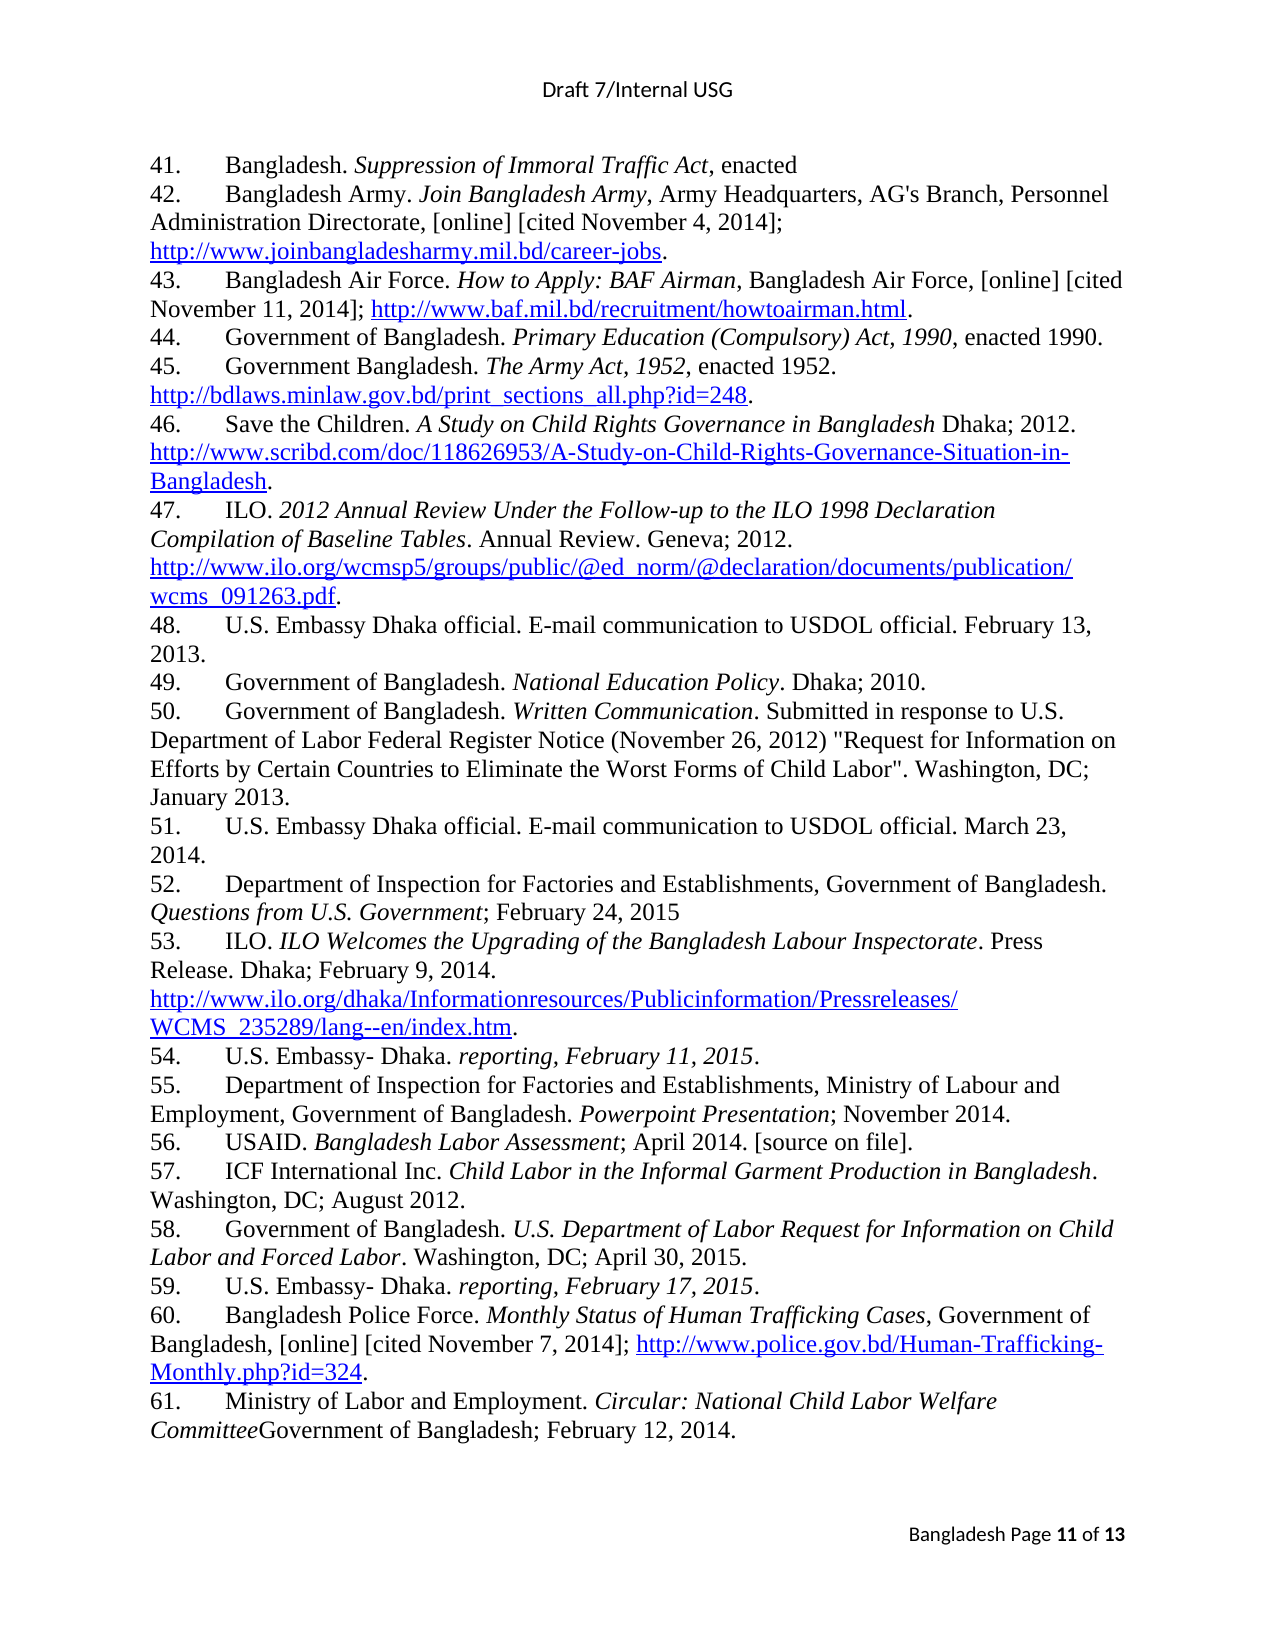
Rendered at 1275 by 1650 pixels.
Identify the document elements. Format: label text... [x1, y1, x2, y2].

text 52. Department of Inspection for Factories and Establishments, Government of Bangladesh. Questions from U.S. Government; February 24, 2015 [150, 869, 1125, 926]
text 57. ICF International Inc. Child Labor in the Informal Garment Production in Bangladesh. Washington, DC; August 2012. [150, 1156, 1125, 1214]
text 42. Bangladesh Army. Join Bangladesh Army, Army Headquarters, AG's Branch, Personnel Administration Directorate, [online] [cited November 4, 2014]; http://www.joinbangladesharmy.mil.bd/career-jobs. [150, 179, 1125, 265]
text 56. USAID. Bangladesh Labor Assessment; April 2014. [source on file]. [150, 1127, 1125, 1156]
text 54. U.S. Embassy- Dhaka. reporting, February 11, 2015. [150, 1041, 1125, 1070]
text 51. U.S. Embassy Dhaka official. E-mail communication to USDOL official. March 23, 2014. [150, 811, 1125, 869]
text 48. U.S. Embassy Dhaka official. E-mail communication to USDOL official. February 13, 2013. [150, 610, 1125, 667]
text 61. Ministry of Labor and Employment. Circular: National Child Labor Welfare CommitteeGovernment of Bangladesh; February 12, 2014. [150, 1386, 1125, 1444]
text 45. Government Bangladesh. The Army Act, 1952, enacted 1952. http://bdlaws.minlaw.gov.bd/print_sections_all.php?id=248. [150, 351, 1125, 409]
text 49. Government of Bangladesh. National Education Policy. Dhaka; 2010. [150, 667, 1125, 696]
text 53. ILO. ILO Welcomes the Upgrading of the Bangladesh Labour Inspectorate. Press Release. Dhaka; February 9, 2014. http://www.ilo.org/dhaka/Informationresources/Publicinformation/Pressreleases/WCMS_235289/lang--en/index.htm. [150, 926, 1125, 1041]
text 55. Department of Inspection for Factories and Establishments, Ministry of Labour and Employment, Government of Bangladesh. Powerpoint Presentation; November 2014. [150, 1070, 1125, 1127]
text 43. Bangladesh Air Force. How to Apply: BAF Airman, Bangladesh Air Force, [online] [cited November 11, 2014]; http://www.baf.mil.bd/recruitment/howtoairman.html. [150, 265, 1125, 322]
text 46. Save the Children. A Study on Child Rights Governance in Bangladesh Dhaka; 2012. http://www.scribd.com/doc/118626953/A-Study-on-Child-Rights-Governance-Situation-in-Bangladesh. [150, 409, 1125, 495]
text 59. U.S. Embassy- Dhaka. reporting, February 17, 2015. [150, 1271, 1125, 1300]
text 58. Government of Bangladesh. U.S. Department of Labor Request for Information on Child Labor and Forced Labor. Washington, DC; April 30, 2015. [150, 1214, 1125, 1271]
text 44. Government of Bangladesh. Primary Education (Compulsory) Act, 1990, enacted 1990. [150, 322, 1125, 351]
text 60. Bangladesh Police Force. Monthly Status of Human Trafficking Cases, Government of Bangladesh, [online] [cited November 7, 2014]; http://www.police.gov.bd/Human-Trafficking-Monthly.php?id=324. [150, 1300, 1125, 1386]
text 41. Bangladesh. Suppression of Immoral Traffic Act, enacted [150, 150, 1125, 179]
text 47. ILO. 2012 Annual Review Under the Follow-up to the ILO 1998 Declaration Compilation of Baseline Tables. Annual Review. Geneva; 2012. http://www.ilo.org/wcmsp5/groups/public/@ed_norm/@declaration/documents/publication/wcms_091263.pdf. [150, 495, 1125, 610]
text 50. Government of Bangladesh. Written Communication. Submitted in response to U.S. Department of Labor Federal Register Notice (November 26, 2012) "Request for Information on Efforts by Certain Countries to Eliminate the Worst Forms of Child Labor". Washington, DC; January 2013. [150, 696, 1125, 811]
